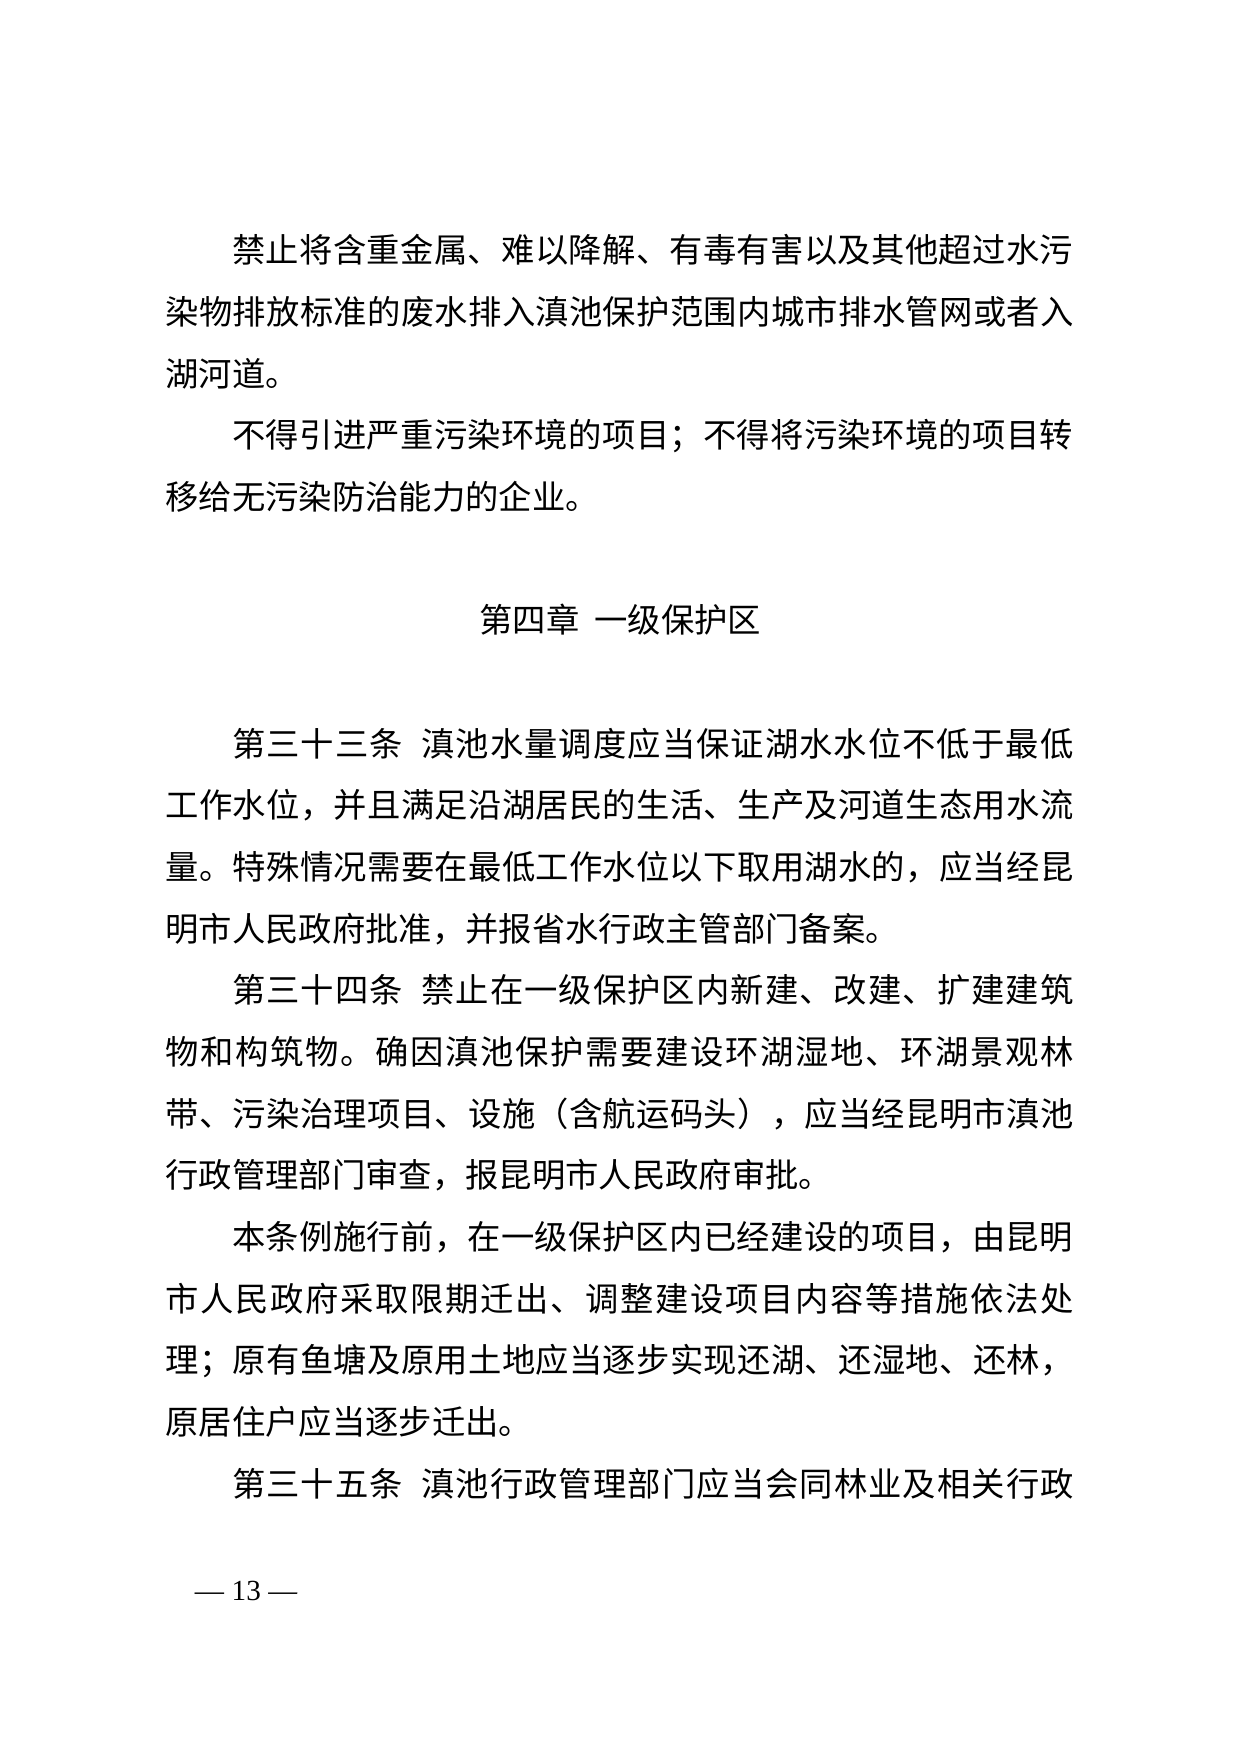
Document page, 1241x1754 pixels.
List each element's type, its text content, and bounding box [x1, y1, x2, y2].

text 本条例施行前，在一级保护区内已经建设的项目，由昆明市人民政府采取限期迁出、调整建设项目内容等措施依法处理；原有鱼塘及原用土地应当逐步实现还湖、还湿地、还林，原居住户应当逐步迁出。 [165, 1200, 1075, 1447]
text 禁止将含重金属、难以降解、有毒有害以及其他超过水污染物排放标准的废水排入滇池保护范围内城市排水管网或者入湖河道。 [165, 214, 1075, 399]
text 不得引进严重污染环境的项目；不得将污染环境的项目转移给无污染防治能力的企业。 [165, 399, 1075, 522]
text 第三十四条 禁止在一级保护区内新建、改建、扩建建筑物和构筑物。确因滇池保护需要建设环湖湿地、环湖景观林带、污染治理项目、设施（含航运码头），应当经昆明市滇池行政管理部门审查，报昆明市人民政府审批。 [165, 954, 1075, 1200]
text 第四章 一级保护区 [165, 584, 1075, 645]
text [165, 1447, 1075, 1509]
text 第三十三条 滇池水量调度应当保证湖水水位不低于最低工作水位，并且满足沿湖居民的生活、生产及河道生态用水流量。特殊情况需要在最低工作水位以下取用湖水的，应当经昆明市人民政府批准，并报省水行政主管部门备案。 [165, 707, 1075, 954]
